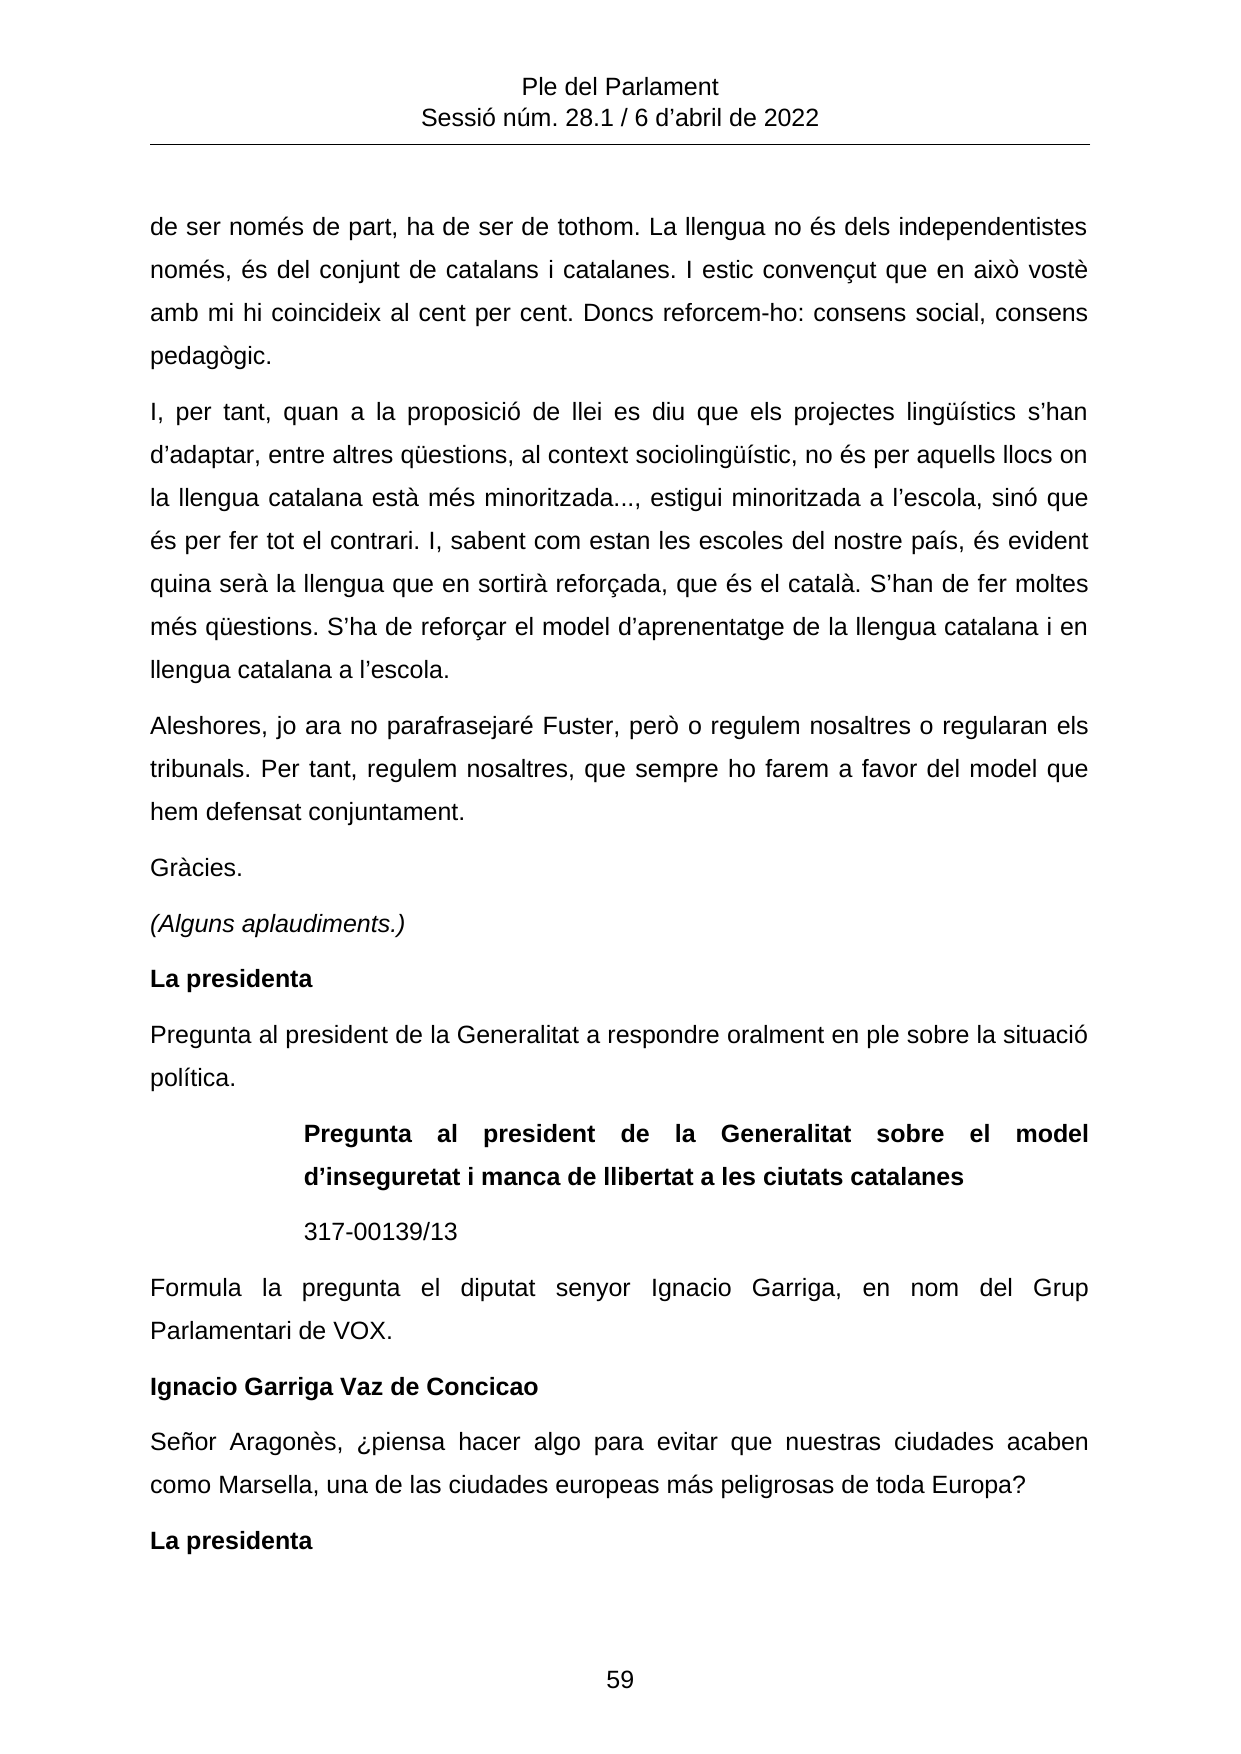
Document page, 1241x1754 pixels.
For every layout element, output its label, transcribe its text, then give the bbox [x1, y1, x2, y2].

text Ignacio Garriga Vaz de Concicao [150, 1372, 1090, 1401]
text La presidenta [150, 1526, 1090, 1555]
text Pregunta al president de la Generalitat a respondre oralment en ple sobre la situació política. [150, 1020, 1090, 1092]
text Formula la pregunta el diputat senyor Ignacio Garriga, en nom del Grup Parlamentari de VOX. [150, 1273, 1090, 1345]
text La presidenta [150, 964, 1090, 993]
text I, per tant, quan a la proposició de llei es diu que els projectes lingüístics s’han d’adaptar, entre altres qüestions, al context sociolingüístic, no és per aquells llocs on la llengua catalana està més minoritzada..., estigui minoritzada a l’escola, sinó que és per fer tot el contrari. I, sabent com estan les escoles del nostre país, és evident quina serà la llengua que en sortirà reforçada, que és el català. S’han de fer moltes més qüestions. S’ha de reforçar el model d’aprenentatge de la llengua catalana i en llengua catalana a l’escola. [150, 397, 1090, 684]
text 317-00139/13 [303, 1217, 1090, 1246]
text Gràcies. [150, 853, 1090, 882]
text (Alguns aplaudiments.) [150, 909, 1090, 937]
text Aleshores, jo ara no parafrasejaré Fuster, però o regulem nosaltres o regularan els tribunals. Per tant, regulem nosaltres, que sempre ho farem a favor del model que hem defensat conjuntament. [150, 711, 1090, 826]
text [150, 212, 1090, 370]
text Pregunta al president de la Generalitat sobre el model d’inseguretat i manca de llibertat a les ciutats catalanes [303, 1119, 1090, 1191]
text Señor Aragonès, ¿piensa hacer algo para evitar que nuestras ciudades acaben como Marsella, una de las ciudades europeas más peligrosas de toda Europa? [150, 1427, 1090, 1499]
